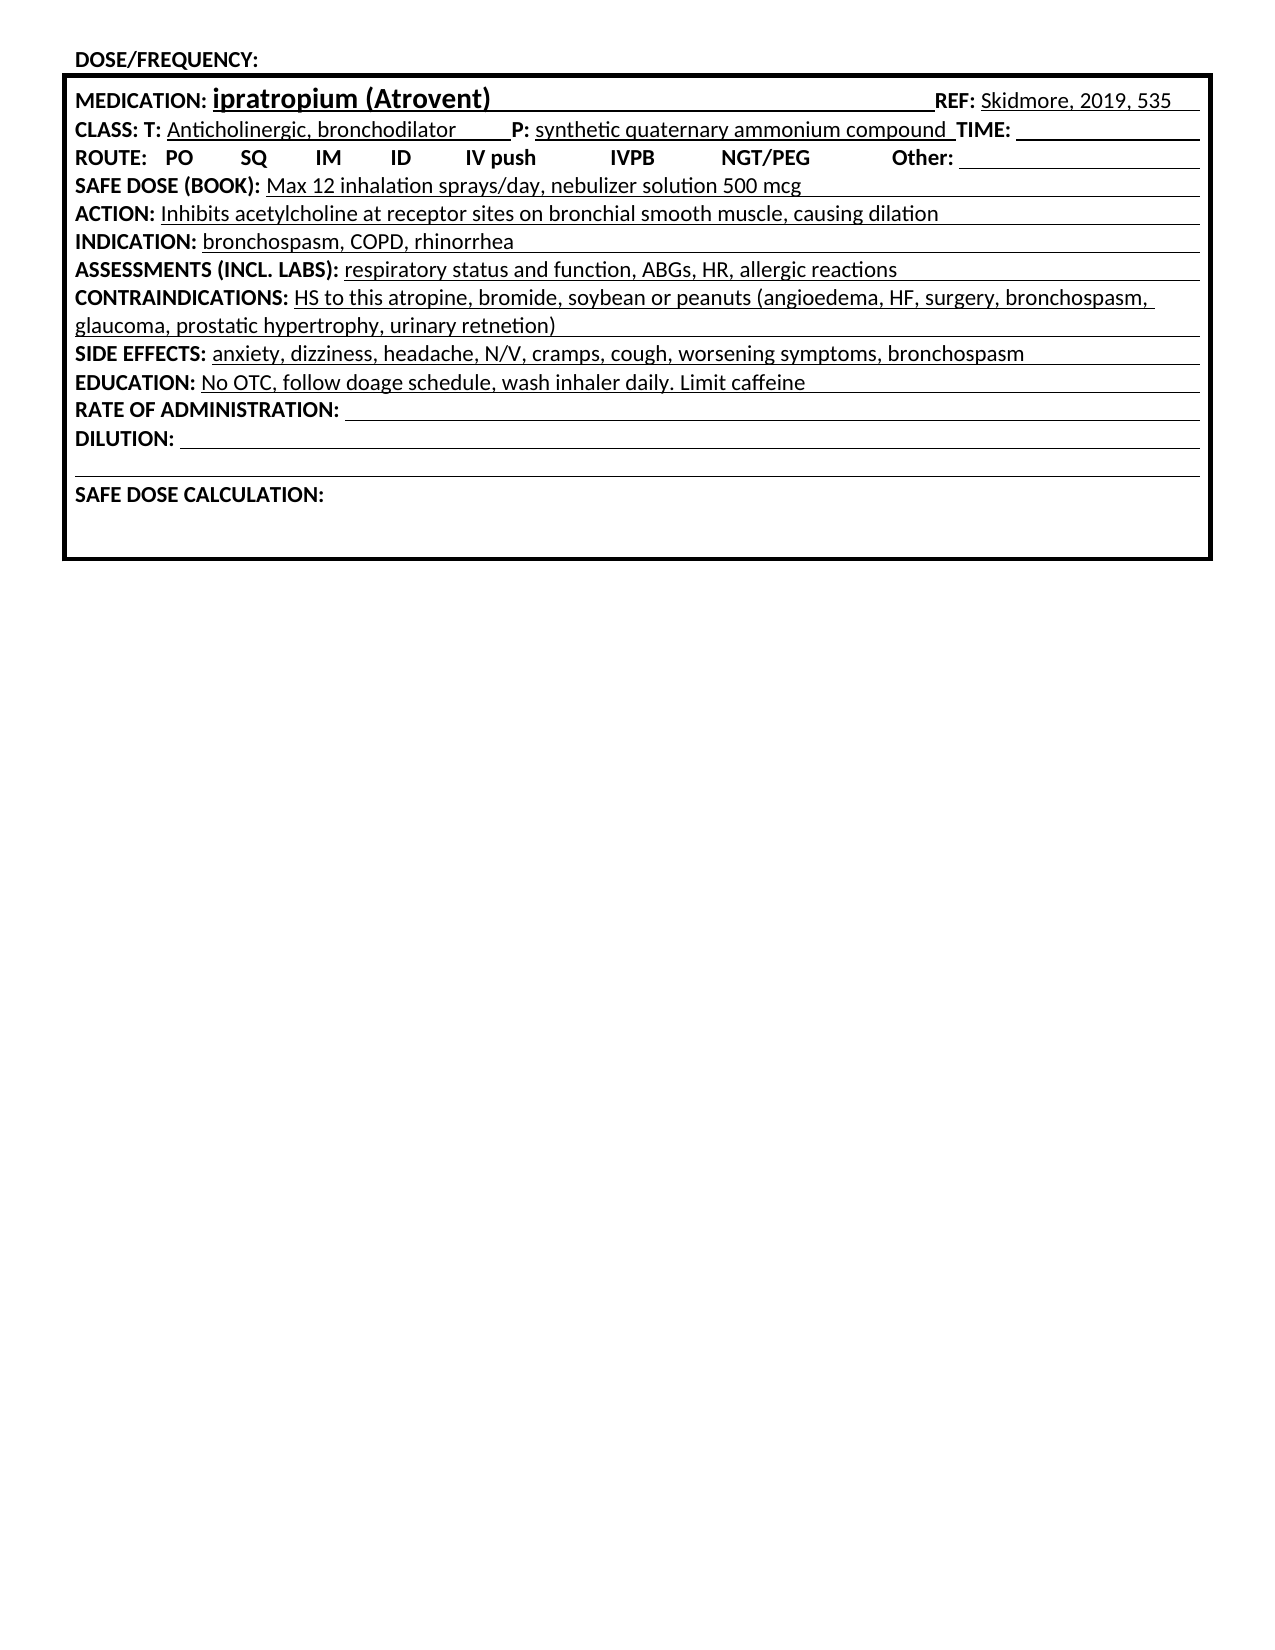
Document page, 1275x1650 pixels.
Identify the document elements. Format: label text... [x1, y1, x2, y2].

text SAFE DOSE CALCULATION: [75, 480, 1200, 508]
text INDICATION: bronchospasm, COPD, rhinorrhea [75, 227, 1200, 256]
text MEDICATION: ipratropium (Atrovent) REF: Skidmore, 2019, 535 [67, 78, 1208, 115]
text EDUCATION: No OTC, follow doage schedule, wash inhaler daily. Limit caffeine [75, 368, 1200, 396]
text ROUTE: PO SQ IM ID IV push IVPB NGT/PEG Other: [75, 143, 1200, 171]
text SIDE EFFECTS: anxiety, dizziness, headache, N/V, cramps, cough, worsening symptoms, bronchospasm [75, 339, 1200, 368]
text DILUTION: [75, 424, 1200, 452]
text DOSE/FREQUENCY: [75, 45, 1200, 73]
text SAFE DOSE (BOOK): Max 12 inhalation sprays/day, nebulizer solution 500 mcg [75, 171, 1200, 199]
text RATE OF ADMINISTRATION: [75, 396, 1200, 424]
text CONTRAINDICATIONS: HS to this atropine, bromide, soybean or peanuts (angioedema, HF, surgery, bronchospasm, glaucoma, prostatic hypertrophy, urinary retnetion) [75, 283, 1200, 336]
text ACTION: Inhibits acetylcholine at receptor sites on bronchial smooth muscle, causing dilation [75, 199, 1200, 227]
text ASSESSMENTS (INCL. LABS): respiratory status and function, ABGs, HR, allergic reactions [75, 256, 1200, 283]
text CLASS: T: Anticholinergic, bronchodilator P: synthetic quaternary ammonium compound TIME: [75, 115, 1200, 143]
